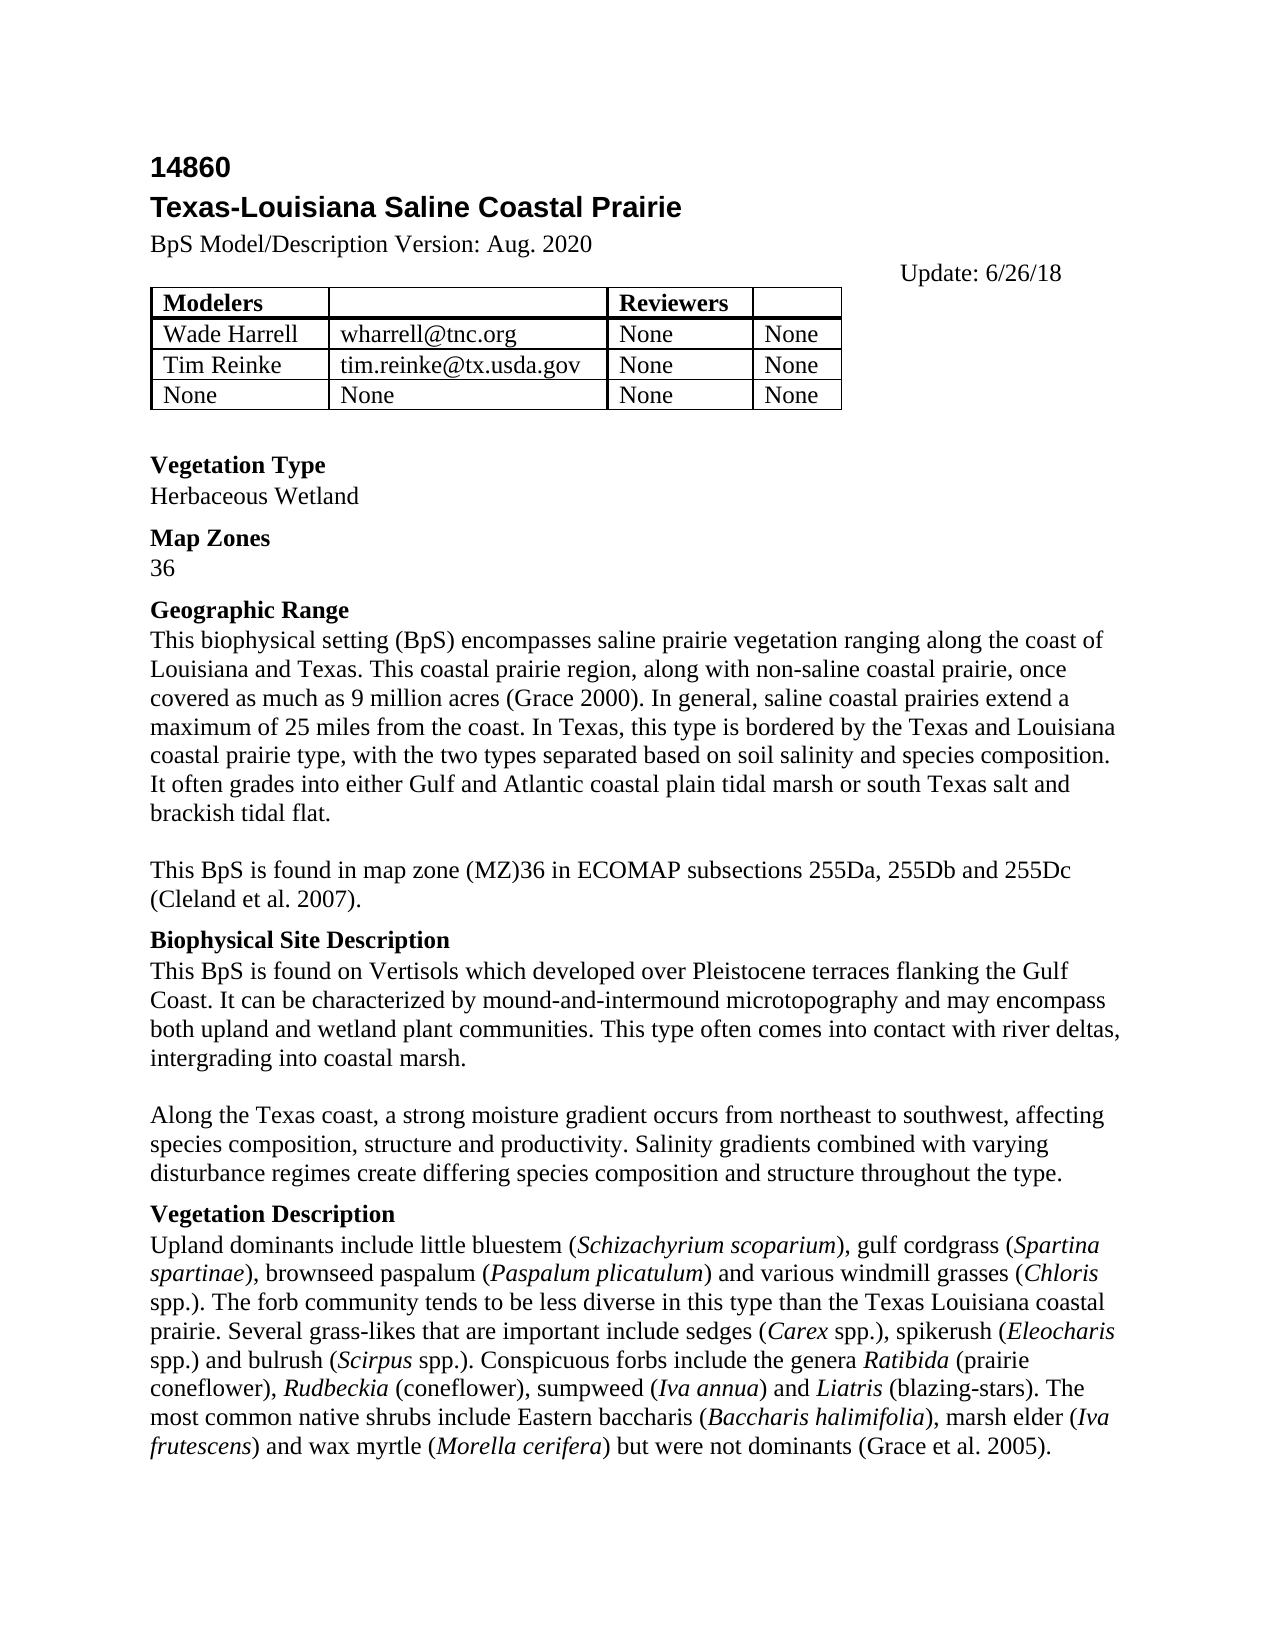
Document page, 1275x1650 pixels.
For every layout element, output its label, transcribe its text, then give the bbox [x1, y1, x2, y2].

table_cell None [754, 380, 841, 409]
table_cell None [609, 350, 752, 378]
table_cell None [754, 350, 841, 378]
table_cell Tim Reinke [153, 350, 328, 378]
table_header Modelers [153, 288, 328, 316]
table_cell None [609, 380, 752, 409]
text Along the Texas coast, a strong moisture gradient occurs from northeast to southwest, affecting species composition, structure and productivity. Salinity gradients combined with varying disturbance regimes create differing species composition and structure throughout the type. [150, 1100, 1125, 1186]
text BpS Model/Description Version: Aug. 2020 [150, 229, 1125, 258]
table_cell wharrell@tnc.org [330, 320, 606, 348]
text This BpS is found on Vertisols which developed over Pleistocene terraces flanking the Gulf Coast. It can be characterized by mound-and-intermound microtopography and may encompass both upland and wetland plant communities. This type often comes into contact with river deltas, intergrading into coastal marsh. [150, 956, 1125, 1071]
text Herbaceous Wetland [150, 481, 1125, 510]
table_cell None [153, 380, 328, 409]
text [150, 1230, 1125, 1460]
table_cell None [330, 380, 606, 409]
text Geographic Range [150, 595, 1125, 623]
table_cell None [754, 320, 841, 348]
table_cell tim.reinke@tx.usda.gov [330, 350, 606, 378]
text Vegetation Description [150, 1199, 1125, 1228]
table_cell Wade Harrell [153, 320, 328, 348]
table_cell None [609, 320, 752, 348]
text This BpS is found in map zone (MZ)36 in ECOMAP subsections 255Da, 255Db and 255Dc (Cleland et al. 2007). [150, 856, 1125, 913]
text Vegetation Type [150, 451, 1125, 479]
title 14860 [150, 150, 1125, 183]
text Update: 6/26/18 [150, 258, 1125, 287]
table_header [754, 288, 841, 316]
table_header Reviewers [609, 288, 752, 316]
text 36 [150, 553, 1125, 582]
table_header [330, 288, 606, 316]
title Texas-Louisiana Saline Coastal Prairie [150, 190, 1125, 223]
text This biophysical setting (BpS) encompasses saline prairie vegetation ranging along the coast of Louisiana and Texas. This coastal prairie region, along with non-saline coastal prairie, once covered as much as 9 million acres (Grace 2000). In general, saline coastal prairies extend a maximum of 25 miles from the coast. In Texas, this type is bordered by the Texas and Louisiana coastal prairie type, with the two types separated based on soil salinity and species composition. It often grades into either Gulf and Atlantic coastal plain tidal marsh or south Texas salt and brackish tidal flat. [150, 626, 1125, 827]
text Map Zones [150, 523, 1125, 551]
text Biophysical Site Description [150, 926, 1125, 954]
